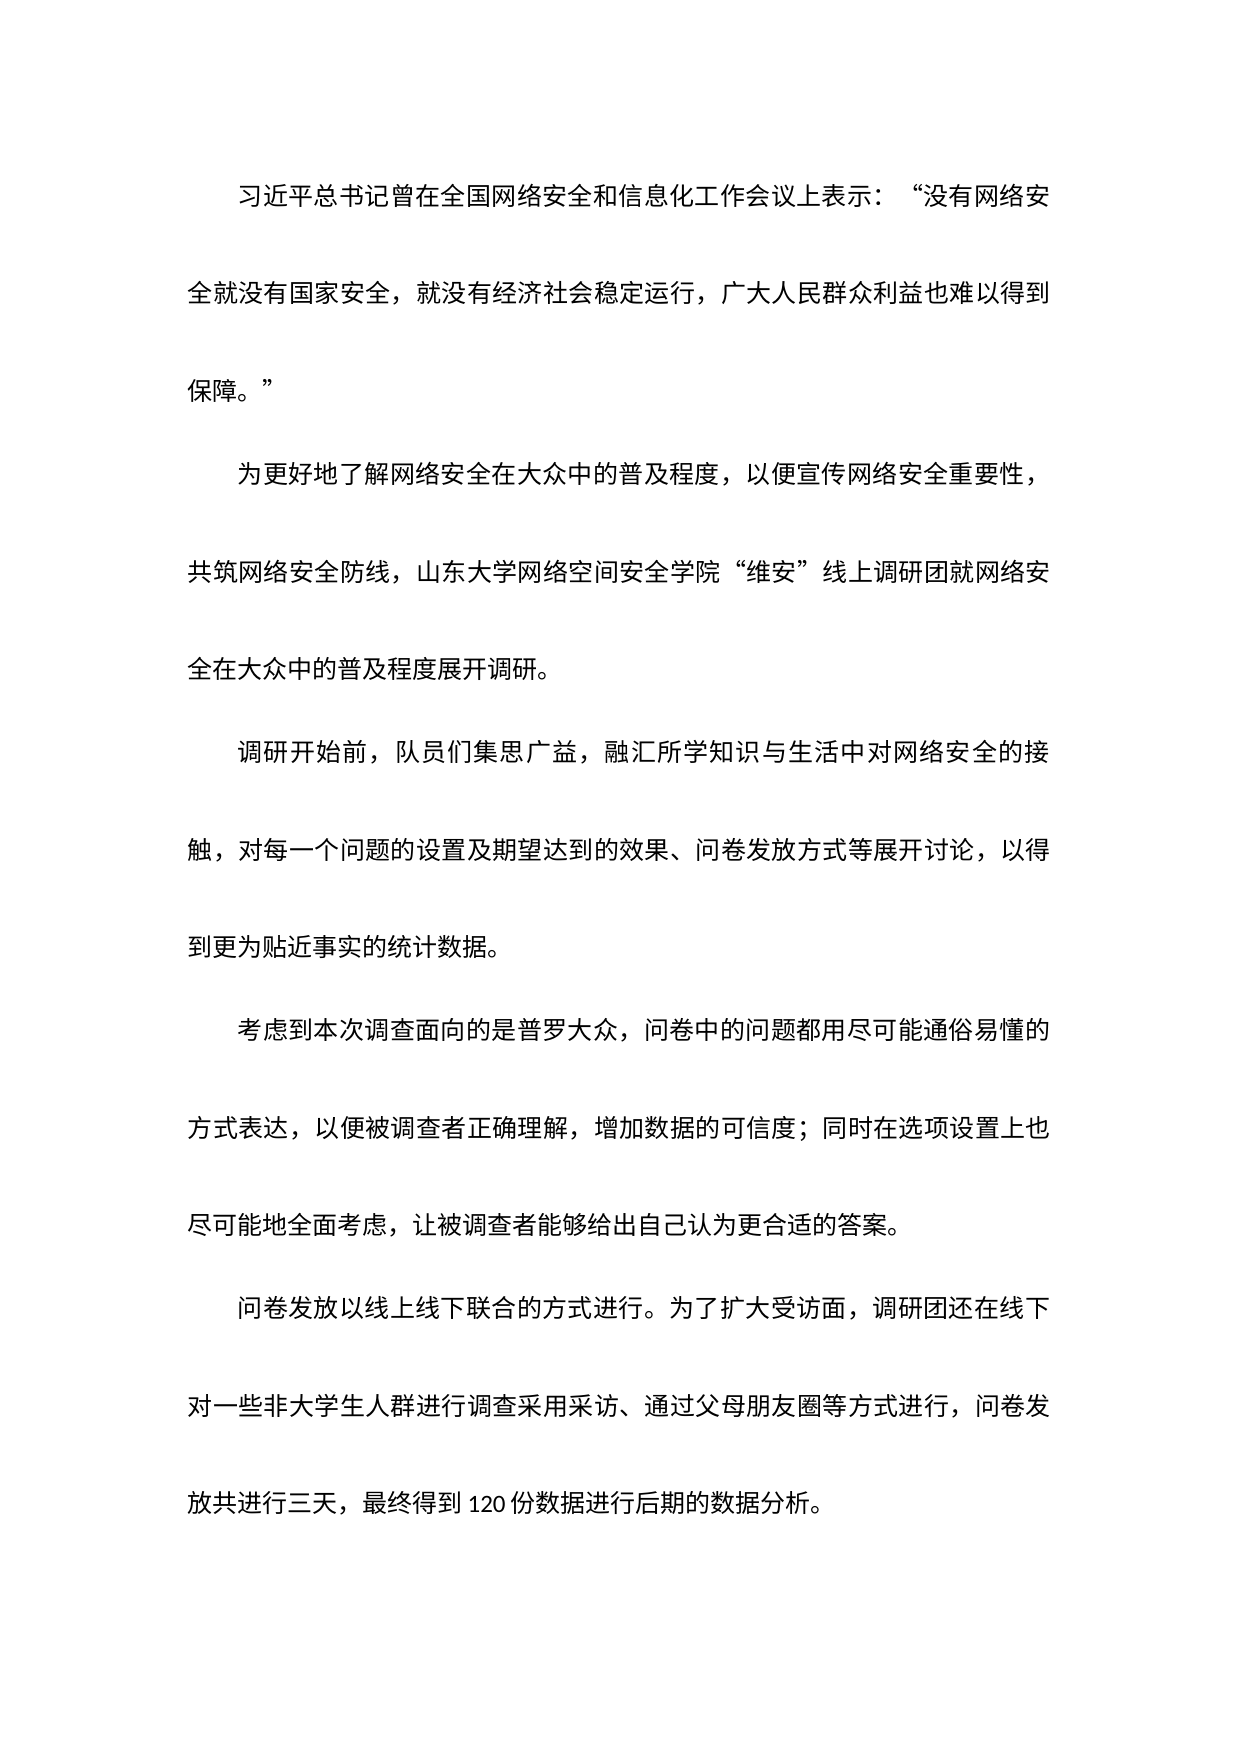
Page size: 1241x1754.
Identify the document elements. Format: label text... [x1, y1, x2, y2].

text 问卷发放以线上线下联合的方式进行。为了扩大受访面，调研团还在线下对一些非大学生人群进行调查采用采访、通过父母朋友圈等方式进行，问卷发放共进行三天，最终得到120份数据进行后期的数据分析。 [187, 1274, 1053, 1534]
text 考虑到本次调查面向的是普罗大众，问卷中的问题都用尽可能通俗易懂的方式表达，以便被调查者正确理解，增加数据的可信度；同时在选项设置上也尽可能地全面考虑，让被调查者能够给出自己认为更合适的答案。 [187, 996, 1053, 1256]
text 调研开始前，队员们集思广益，融汇所学知识与生活中对网络安全的接触，对每一个问题的设置及期望达到的效果、问卷发放方式等展开讨论，以得到更为贴近事实的统计数据。 [187, 718, 1053, 978]
text 为更好地了解网络安全在大众中的普及程度，以便宣传网络安全重要性，共筑网络安全防线，山东大学网络空间安全学院“维安”线上调研团就网络安全在大众中的普及程度展开调研。 [187, 440, 1053, 700]
text 习近平总书记曾在全国网络安全和信息化工作会议上表示：“没有网络安全就没有国家安全，就没有经济社会稳定运行，广大人民群众利益也难以得到保障。” [187, 162, 1053, 422]
